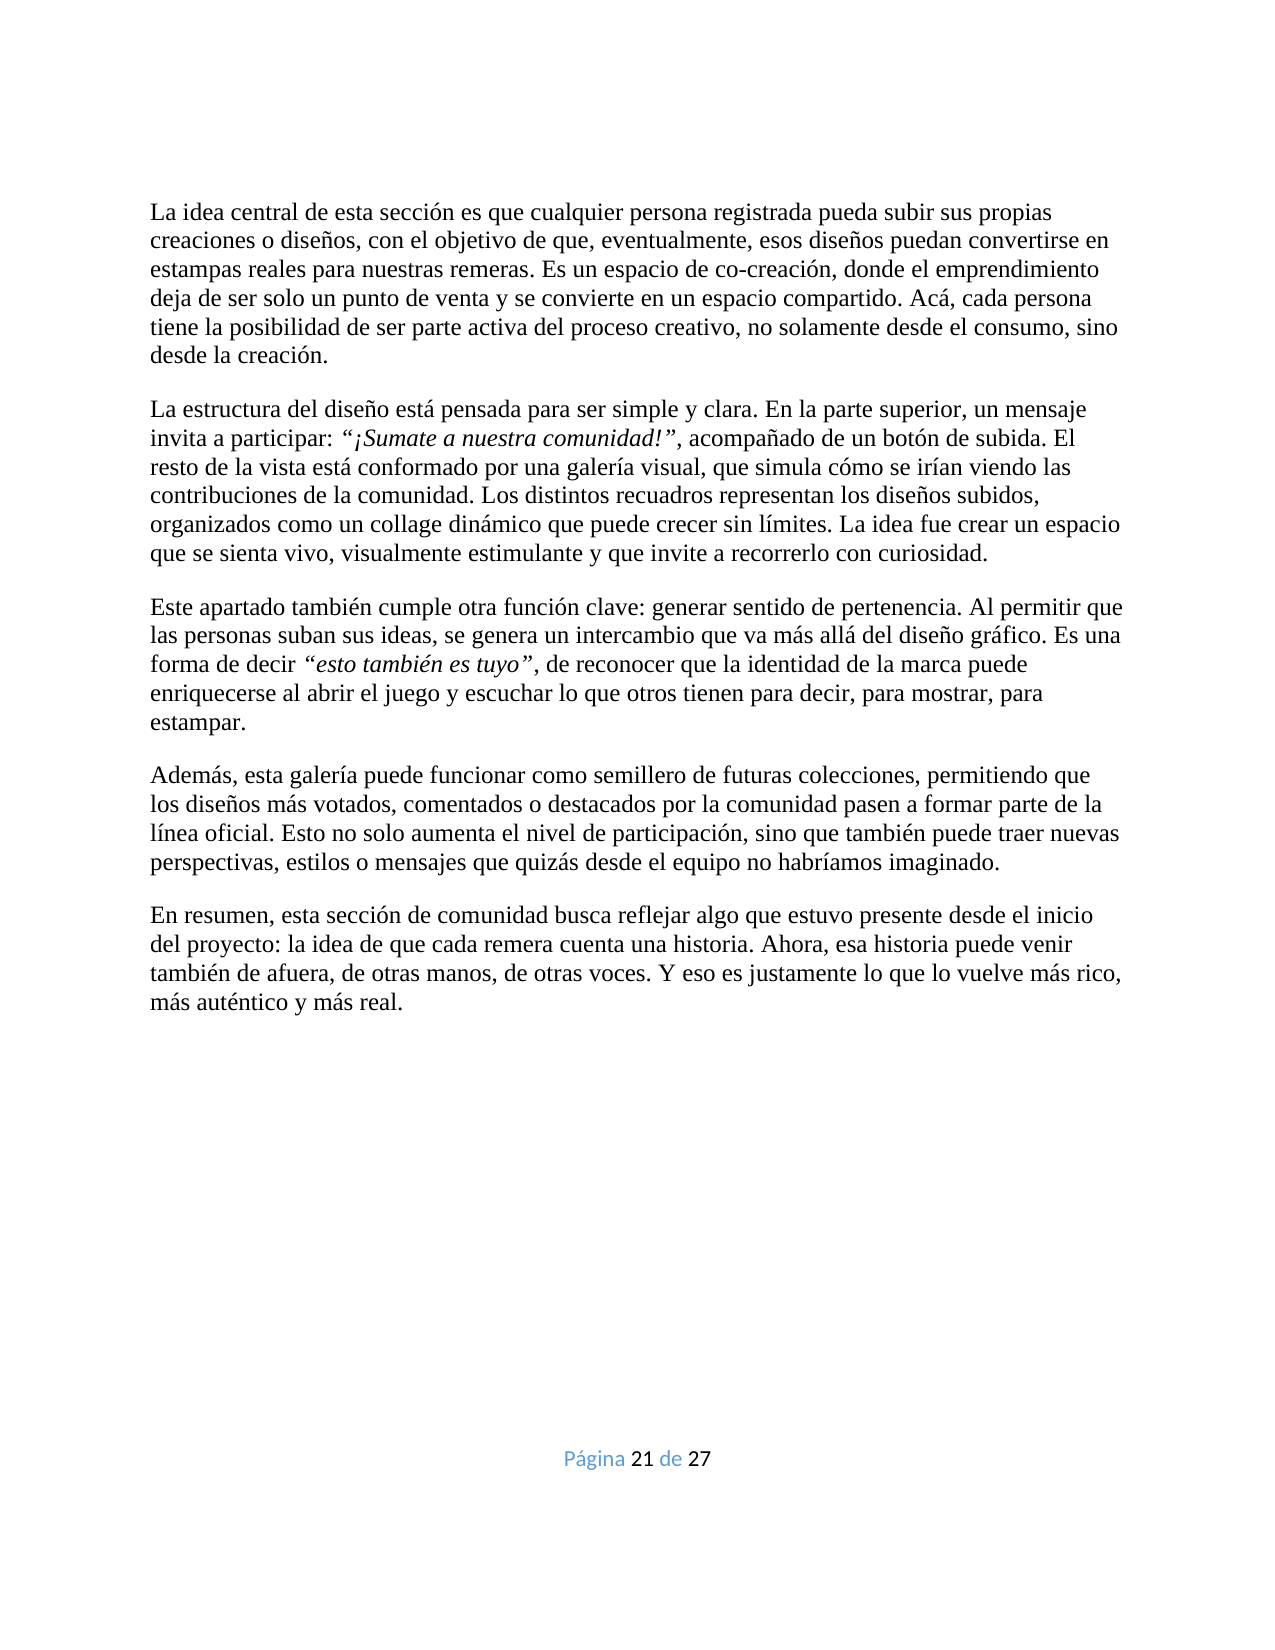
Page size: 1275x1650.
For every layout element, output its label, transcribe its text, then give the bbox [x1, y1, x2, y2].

text En resumen, esta sección de comunidad busca reflejar algo que estuvo presente desde el inicio del proyecto: la idea de que cada remera cuenta una historia. Ahora, esa historia puede venir también de afuera, de otras manos, de otras voces. Y eso es justamente lo que lo vuelve más rico, más auténtico y más real. [150, 901, 1124, 1016]
text Además, esta galería puede funcionar como semillero de futuras colecciones, permitiendo que los diseños más votados, comentados o destacados por la comunidad pasen a formar parte de la línea oficial. Esto no solo aumenta el nivel de participación, sino que también puede traer nuevas perspectivas, estilos o mensajes que quizás desde el equipo no habríamos imaginado. [150, 761, 1124, 876]
text Este apartado también cumple otra función clave: generar sentido de pertenencia. Al permitir que las personas suban sus ideas, se genera un intercambio que va más allá del diseño gráfico. Es una forma de decir “esto también es tuyo”, de reconocer que la identidad de la marca puede enriquecerse al abrir el juego y escuchar lo que otros tienen para decir, para mostrar, para estampar. [150, 592, 1124, 736]
text La idea central de esta sección es que cualquier persona registrada pueda subir sus propias creaciones o diseños, con el objetivo de que, eventualmente, esos diseños puedan convertirse en estampas reales para nuestras remeras. Es un espacio de co-creación, donde el emprendimiento deja de ser solo un punto de venta y se convierte en un espacio compartido. Acá, cada persona tiene la posibilidad de ser parte activa del proceso creativo, no solamente desde el consumo, sino desde la creación. [150, 197, 1124, 369]
text La estructura del diseño está pensada para ser simple y clara. En la parte superior, un mensaje invita a participar: “¡Sumate a nuestra comunidad!”, acompañado de un botón de subida. El resto de la vista está conformado por una galería visual, que simula cómo se irían viendo las contribuciones de la comunidad. Los distintos recuadros representan los diseños subidos, organizados como un collage dinámico que puede crecer sin límites. La idea fue crear un espacio que se sienta vivo, visualmente estimulante y que invite a recorrerlo con curiosidad. [150, 394, 1124, 567]
